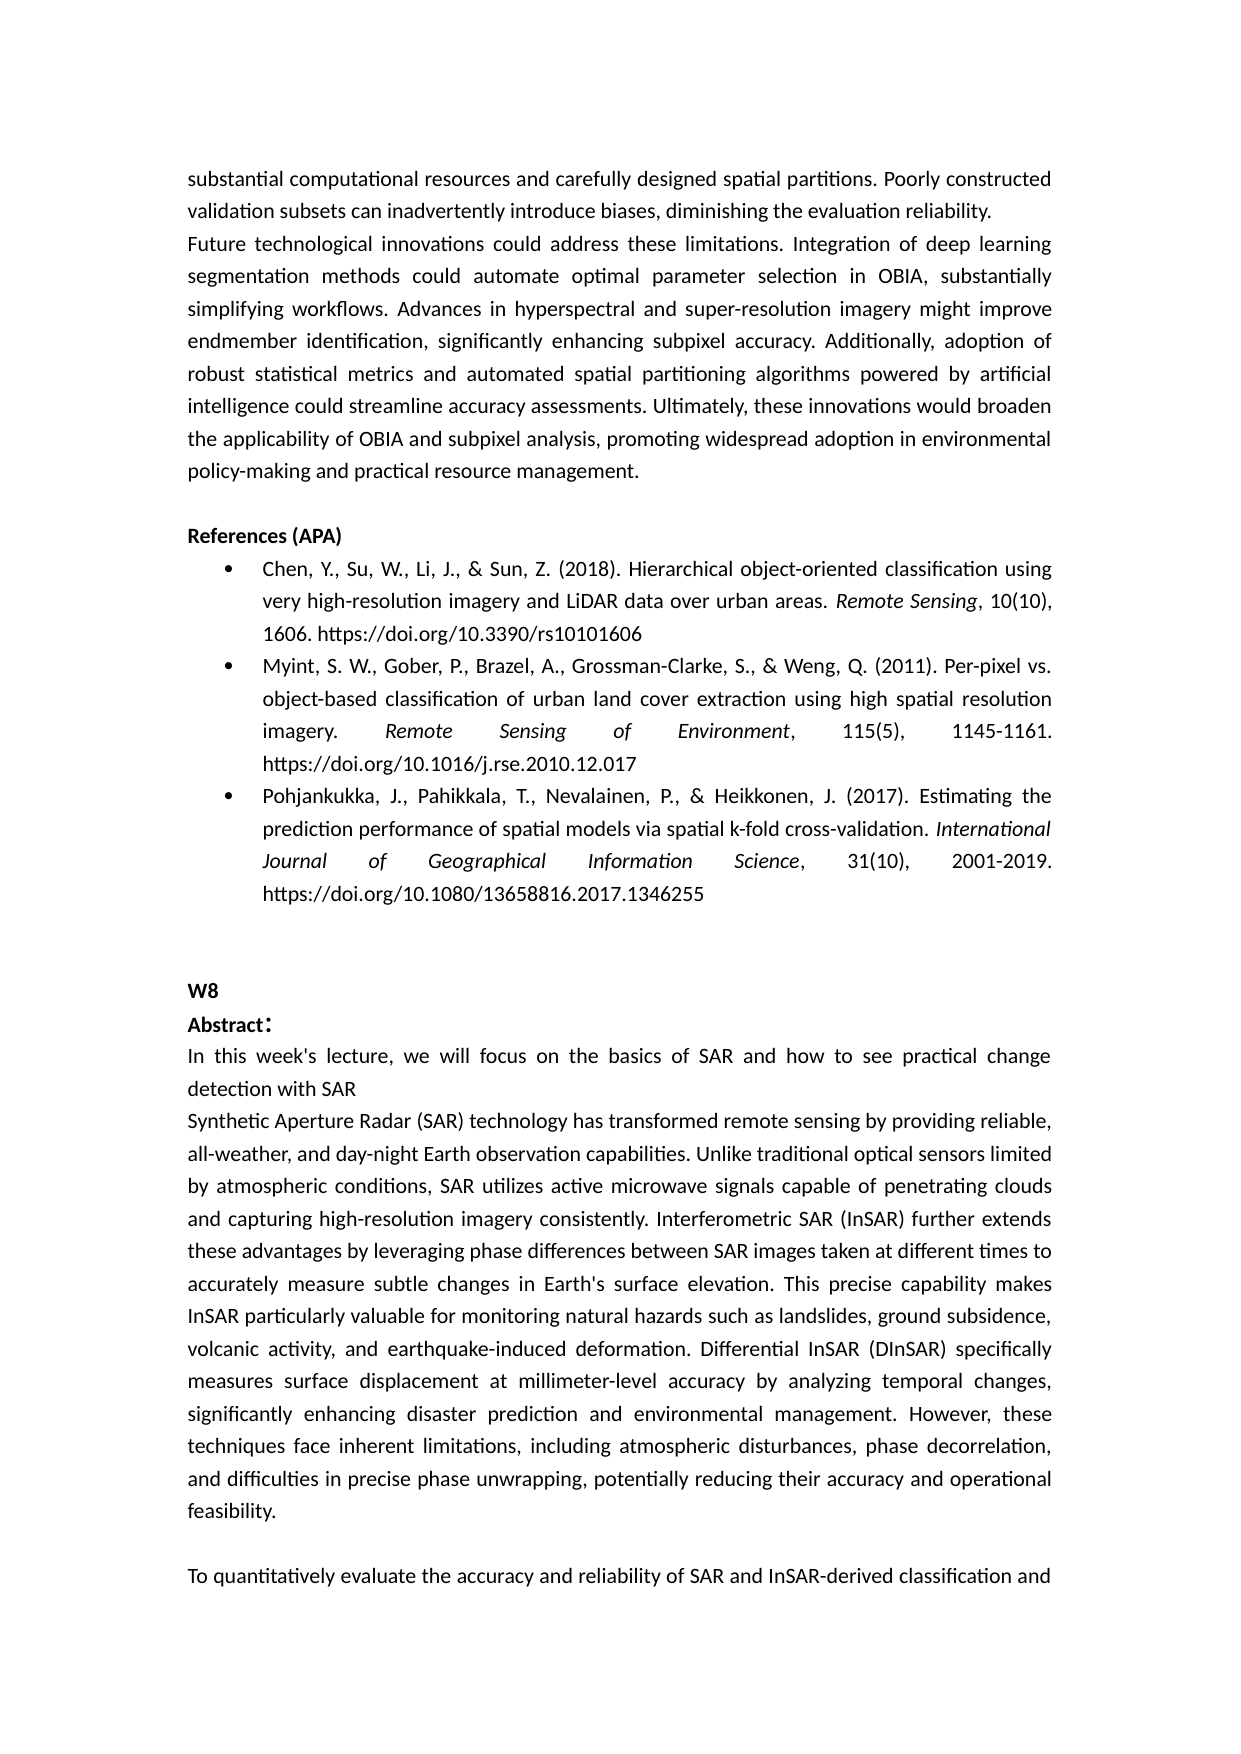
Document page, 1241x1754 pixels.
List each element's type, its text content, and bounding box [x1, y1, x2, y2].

list Pohjankukka, J., Pahikkala, T., Nevalainen, P., & Heikkonen, J. (2017). Estimating the prediction performance of spatial models via spatial k-fold cross-validation. International Journal of Geographical Information Science, 31(10), 2001-2019. https://doi.org/10.1080/13658816.2017.1346255 [225, 779, 1053, 909]
text Future technological innovations could address these limitations. Integration of deep learning segmentation methods could automate optimal parameter selection in OBIA, substantially simplifying workflows. Advances in hyperspectral and super-resolution imagery might improve endmember identification, significantly enhancing subpixel accuracy. Additionally, adoption of robust statistical metrics and automated spatial partitioning algorithms powered by artificial intelligence could streamline accuracy assessments. Ultimately, these innovations would broaden the applicability of OBIA and subpixel analysis, promoting widespread adoption in environmental policy-making and practical resource management. [187, 227, 1053, 487]
list Myint, S. W., Gober, P., Brazel, A., Grossman-Clarke, S., & Weng, Q. (2011). Per-pixel vs. object-based classification of urban land cover extraction using high spatial resolution imagery. Remote Sensing of Environment, 115(5), 1145-1161. https://doi.org/10.1016/j.rse.2010.12.017 [225, 649, 1053, 779]
list Chen, Y., Su, W., Li, J., & Sun, Z. (2018). Hierarchical object-oriented classification using very high-resolution imagery and LiDAR data over urban areas. Remote Sensing, 10(10), 1606. https://doi.org/10.3390/rs10101606 [225, 552, 1053, 649]
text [187, 162, 1053, 227]
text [187, 1559, 1053, 1592]
text In this week's lecture, we will focus on the basics of SAR and how to see practical change detection with SAR [187, 1039, 1053, 1104]
text Abstract： [187, 1007, 1053, 1039]
text W8 [187, 974, 1053, 1007]
text Synthetic Aperture Radar (SAR) technology has transformed remote sensing by providing reliable, all-weather, and day-night Earth observation capabilities. Unlike traditional optical sensors limited by atmospheric conditions, SAR utilizes active microwave signals capable of penetrating clouds and capturing high-resolution imagery consistently. Interferometric SAR (InSAR) further extends these advantages by leveraging phase differences between SAR images taken at different times to accurately measure subtle changes in Earth's surface elevation. This precise capability makes InSAR particularly valuable for monitoring natural hazards such as landslides, ground subsidence, volcanic activity, and earthquake-induced deformation. Differential InSAR (DInSAR) specifically measures surface displacement at millimeter-level accuracy by analyzing temporal changes, significantly enhancing disaster prediction and environmental management. However, these techniques face inherent limitations, including atmospheric disturbances, phase decorrelation, and difficulties in precise phase unwrapping, potentially reducing their accuracy and operational feasibility. [187, 1104, 1053, 1527]
text References (APA) [187, 519, 1053, 552]
